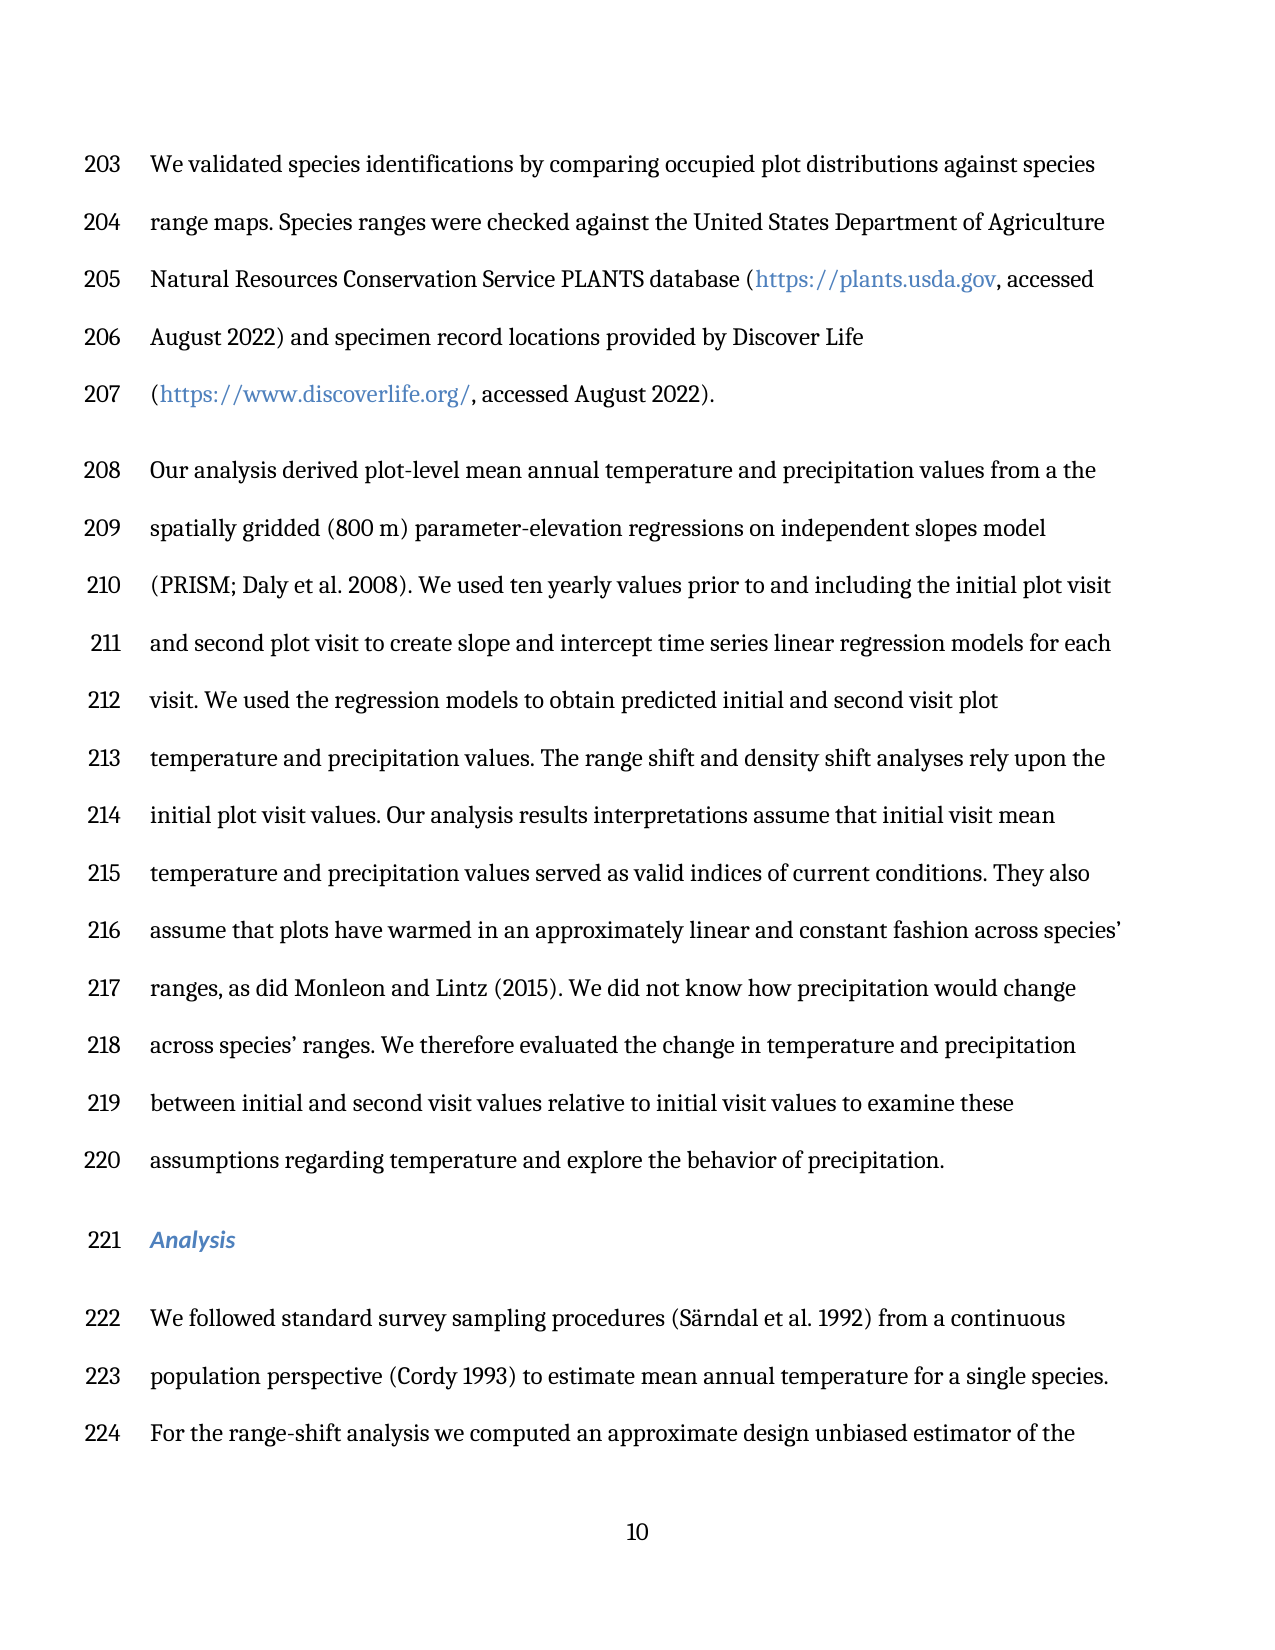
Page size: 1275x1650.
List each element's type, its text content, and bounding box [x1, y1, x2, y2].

subtitle Analysis [150, 1224, 1125, 1255]
text Our analysis derived plot-level mean annual temperature and precipitation values from a the spatially gridded (800 m) parameter-elevation regressions on independent slopes model (PRISM; Daly et al. 2008). We used ten yearly values prior to and including the initial plot visit and second plot visit to create slope and intercept time series linear regression models for each visit. We used the regression models to obtain predicted initial and second visit plot temperature and precipitation values. The range shift and density shift analyses rely upon the initial plot visit values. Our analysis results interpretations assume that initial visit mean temperature and precipitation values served as valid indices of current conditions. They also assume that plots have warmed in an approximately linear and constant fashion across species’ ranges, as did Monleon and Lintz (2015). We did not know how precipitation would change across species’ ranges. We therefore evaluated the change in temperature and precipitation between initial and second visit values relative to initial visit values to examine these assumptions regarding temperature and explore the behavior of precipitation. [150, 456, 1125, 1175]
text We validated species identifications by comparing occupied plot distributions against species range maps. Species ranges were checked against the United States Department of Agriculture Natural Resources Conservation Service PLANTS database (https://plants.usda.gov, accessed August 2022) and specimen record locations provided by Discover Life (https://www.discoverlife.org/, accessed August 2022). [150, 150, 1125, 409]
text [150, 1304, 1125, 1448]
